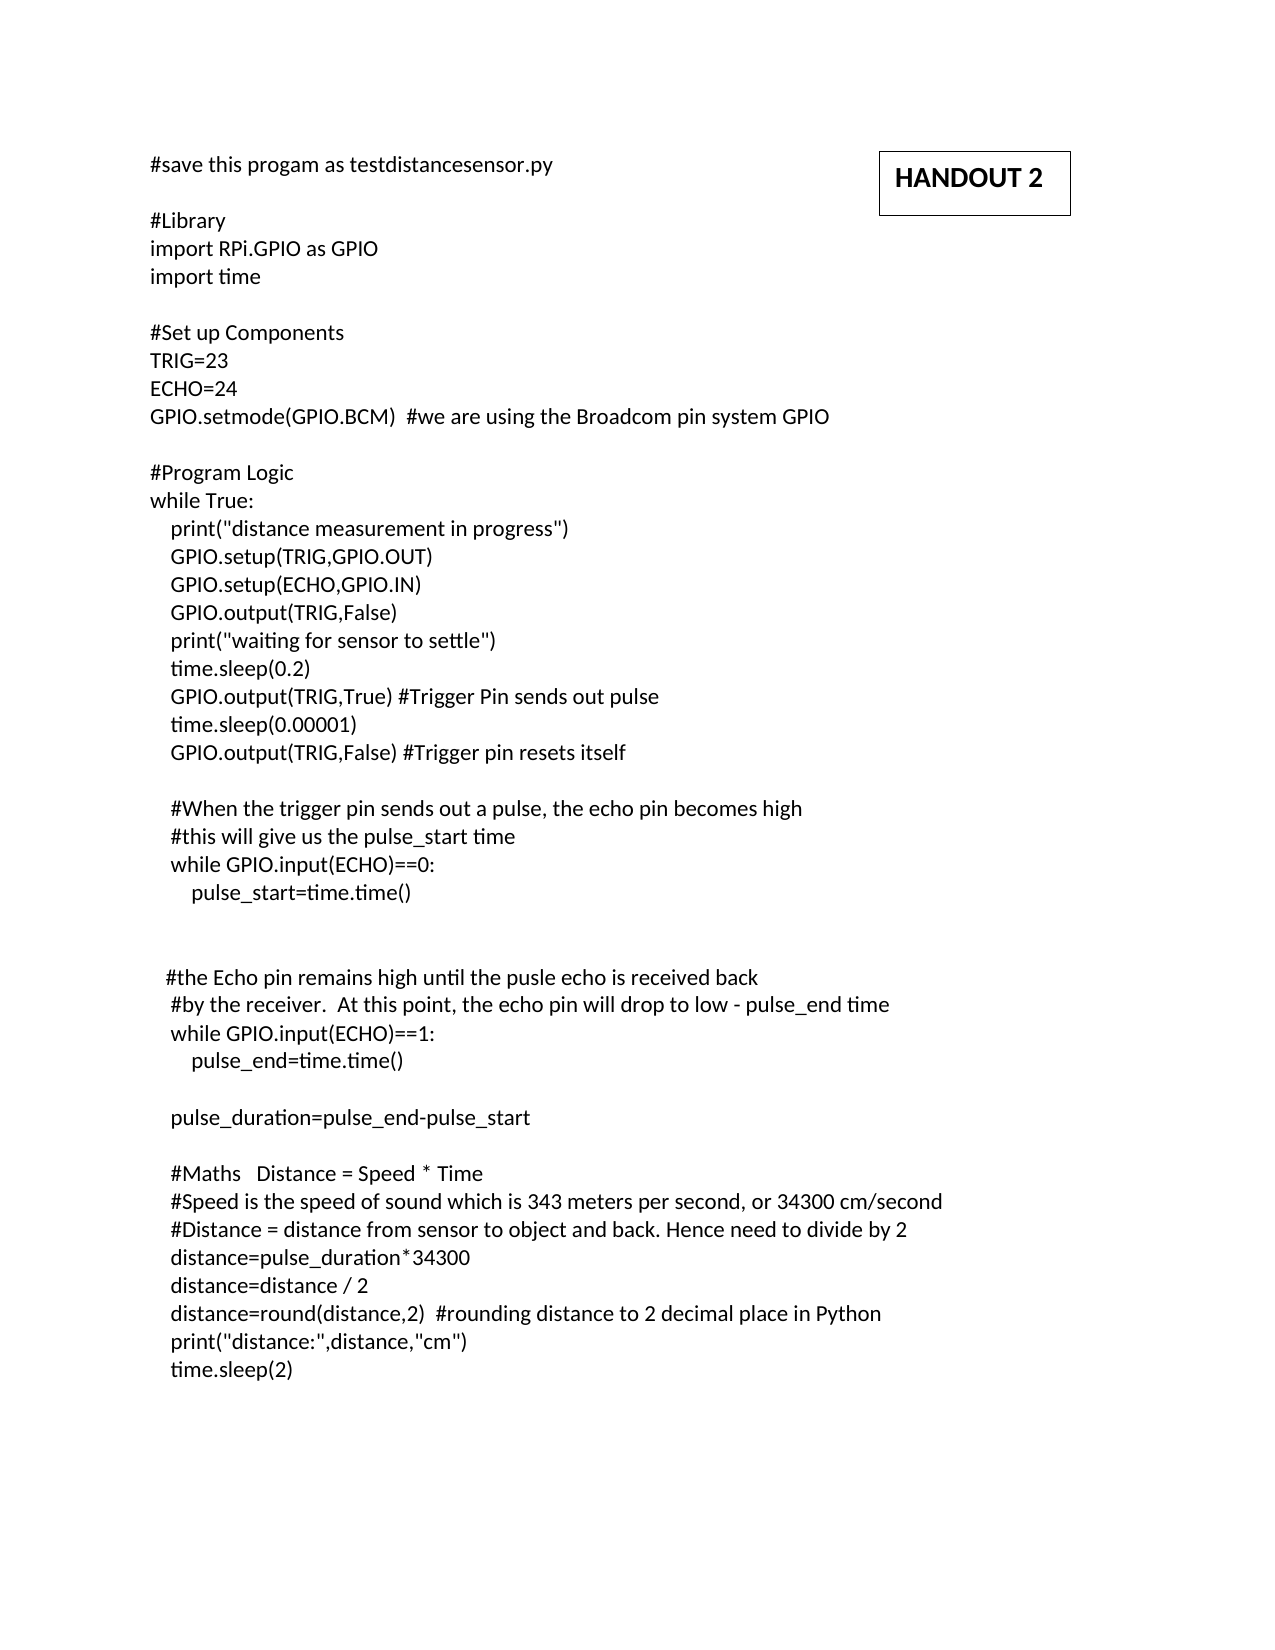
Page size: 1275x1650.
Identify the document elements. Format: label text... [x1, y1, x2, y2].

text pulse_duration=pulse_end-pulse_start [150, 1103, 1125, 1131]
text #Library [150, 206, 1125, 234]
text #save this progam as testdistancesensor.py [150, 150, 1125, 178]
text GPIO.setup(TRIG,GPIO.OUT) [150, 542, 1125, 570]
text time.sleep(0.2) [150, 654, 1125, 682]
text #Distance = distance from sensor to object and back. Hence need to divide by 2 [150, 1215, 1125, 1243]
text while GPIO.input(ECHO)==1: [150, 1019, 1125, 1047]
text #this will give us the pulse_start time [150, 822, 1125, 851]
text print("distance:",distance,"cm") [150, 1327, 1125, 1355]
text #by the receiver. At this point, the echo pin will drop to low - pulse_end time [150, 991, 1125, 1019]
text distance=distance / 2 [150, 1271, 1125, 1299]
text import RPi.GPIO as GPIO [150, 234, 1125, 262]
text distance=pulse_duration*34300 [150, 1243, 1125, 1271]
text #the Echo pin remains high until the pusle echo is received back [150, 963, 1125, 991]
text #Set up Components [150, 318, 1125, 346]
text #Speed is the speed of sound which is 343 meters per second, or 34300 cm/second [150, 1187, 1125, 1215]
text GPIO.output(TRIG,False) #Trigger pin resets itself [150, 738, 1125, 766]
text time.sleep(0.00001) [150, 710, 1125, 738]
text #Program Logic [150, 458, 1125, 486]
text GPIO.setup(ECHO,GPIO.IN) [150, 570, 1125, 598]
text import time [150, 262, 1125, 290]
text print("distance measurement in progress") [150, 514, 1125, 542]
text #When the trigger pin sends out a pulse, the echo pin becomes high [150, 794, 1125, 822]
text print("waiting for sensor to settle") [150, 626, 1125, 654]
text pulse_end=time.time() [150, 1047, 1125, 1075]
text #Maths Distance = Speed * Time [150, 1159, 1125, 1187]
text GPIO.output(TRIG,False) [150, 598, 1125, 626]
text while True: [150, 486, 1125, 514]
text GPIO.output(TRIG,True) #Trigger Pin sends out pulse [150, 682, 1125, 710]
text distance=round(distance,2) #rounding distance to 2 decimal place in Python [150, 1299, 1125, 1327]
text ECHO=24 [150, 374, 1125, 402]
text while GPIO.input(ECHO)==0: [150, 851, 1125, 878]
text GPIO.setmode(GPIO.BCM) #we are using the Broadcom pin system GPIO [150, 402, 1125, 430]
text pulse_start=time.time() [150, 878, 1125, 907]
text time.sleep(2) [150, 1355, 1125, 1383]
text TRIG=23 [150, 346, 1125, 374]
